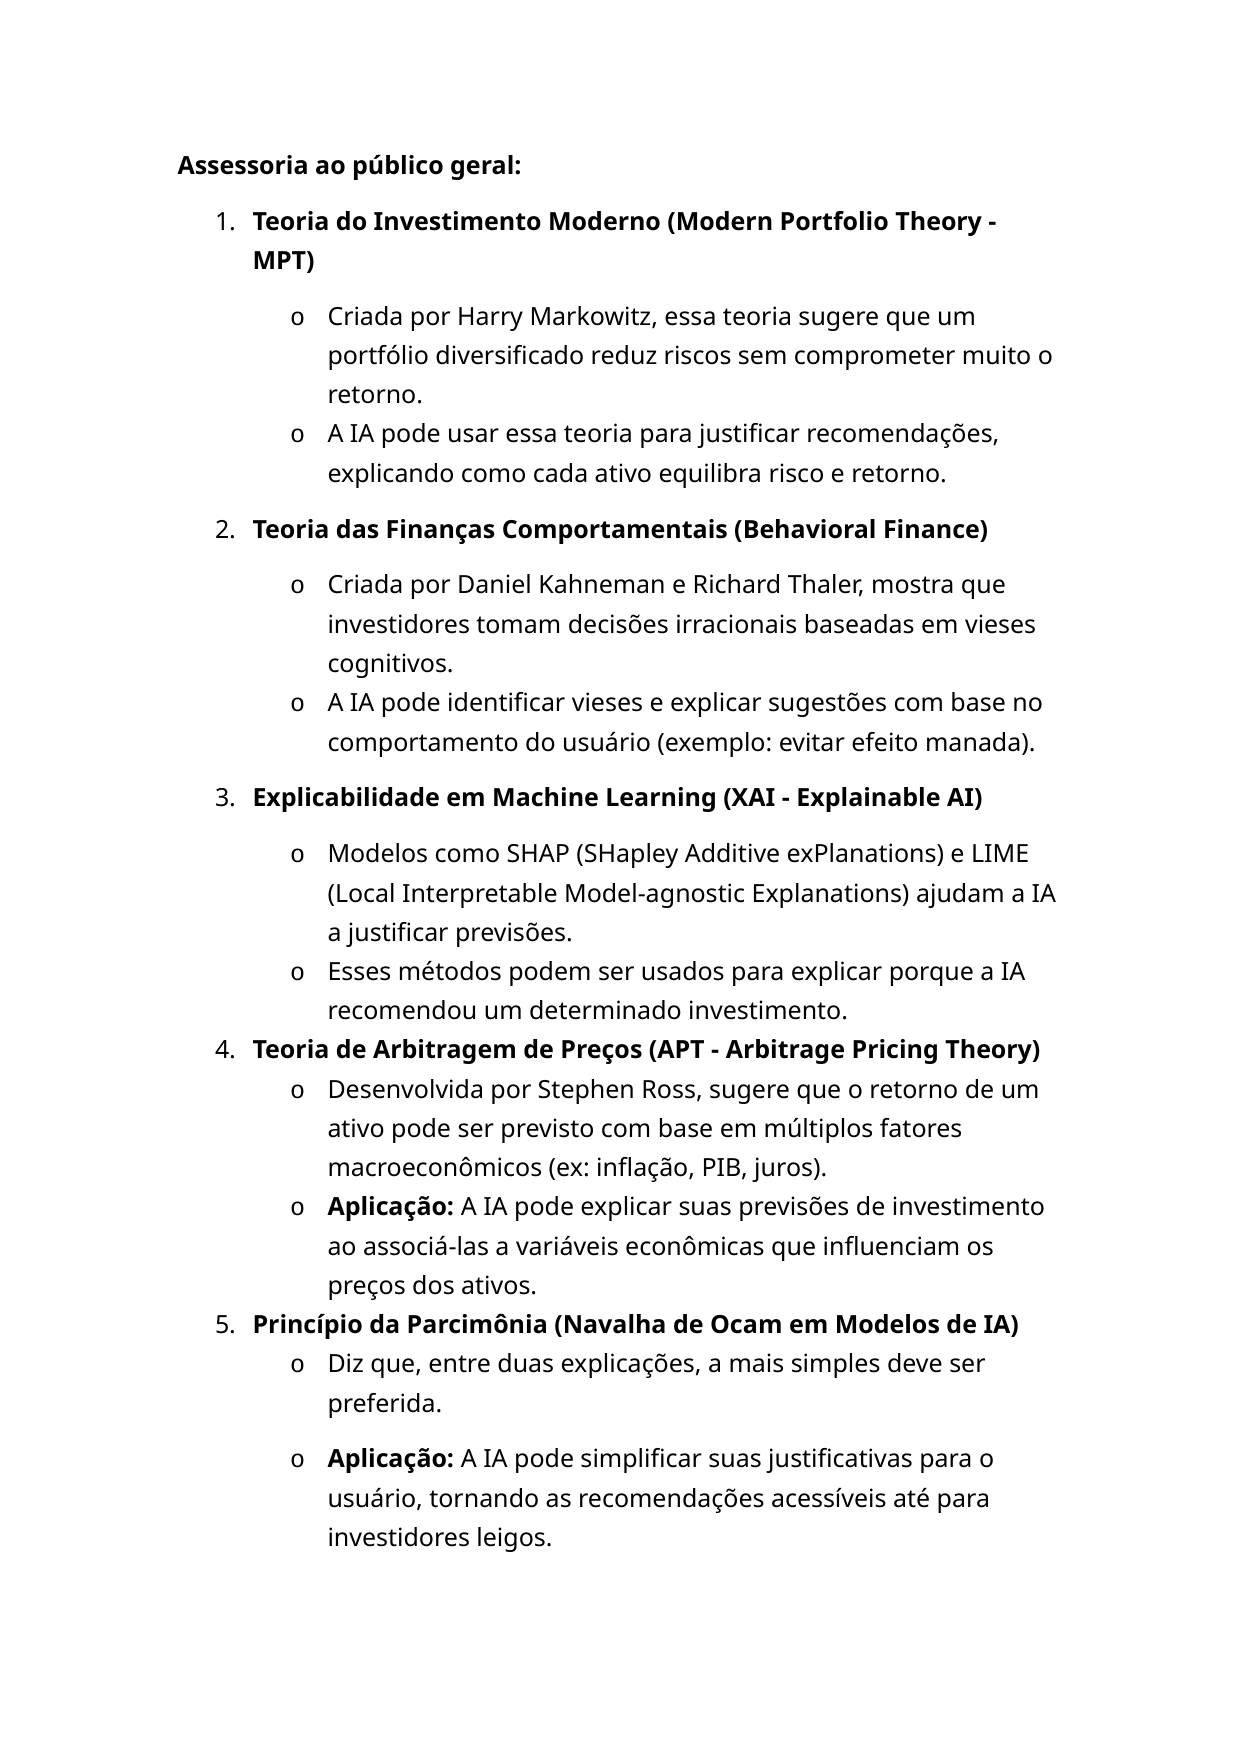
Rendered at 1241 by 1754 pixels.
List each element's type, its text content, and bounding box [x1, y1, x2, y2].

list Princípio da Parcimônia (Navalha de Ocam em Modelos de IA) [215, 1307, 1063, 1341]
list Criada por Harry Markowitz, essa teoria sugere que um portfólio diversificado reduz riscos sem comprometer muito o retorno. [290, 298, 1063, 411]
list Diz que, entre duas explicações, a mais simples deve ser preferida. [290, 1346, 1063, 1419]
list Desenvolvida por Stephen Ross, sugere que o retorno de um ativo pode ser previsto com base em múltiplos fatores macroeconômicos (ex: inflação, PIB, juros). [290, 1071, 1063, 1184]
text Assessoria ao público geral: [177, 148, 1063, 182]
list A IA pode usar essa teoria para justificar recomendações, explicando como cada ativo equilibra risco e retorno. [290, 416, 1063, 489]
list Explicabilidade em Machine Learning (XAI - Explainable AI) [215, 780, 1063, 814]
list Aplicação: A IA pode explicar suas previsões de investimento ao associá-las a variáveis econômicas que influenciam os preços dos ativos. [290, 1189, 1063, 1302]
list Criada por Daniel Kahneman e Richard Thaler, mostra que investidores tomam decisões irracionais baseadas em vieses cognitivos. [290, 567, 1063, 680]
list A IA pode identificar vieses e explicar sugestões com base no comportamento do usuário (exemplo: evitar efeito manada). [290, 685, 1063, 758]
list Teoria do Investimento Moderno (Modern Portfolio Theory - MPT) [215, 203, 1063, 277]
list Esses métodos podem ser usados para explicar porque a IA recomendou um determinado investimento. [290, 954, 1063, 1027]
list Modelos como SHAP (SHapley Additive exPlanations) e LIME (Local Interpretable Model-agnostic Explanations) ajudam a IA a justificar previsões. [290, 836, 1063, 948]
list Teoria de Arbitragem de Preços (APT - Arbitrage Pricing Theory) [215, 1032, 1063, 1066]
list Aplicação: A IA pode simplificar suas justificativas para o usuário, tornando as recomendações acessíveis até para investidores leigos. [290, 1441, 1063, 1554]
list Teoria das Finanças Comportamentais (Behavioral Finance) [215, 511, 1063, 545]
